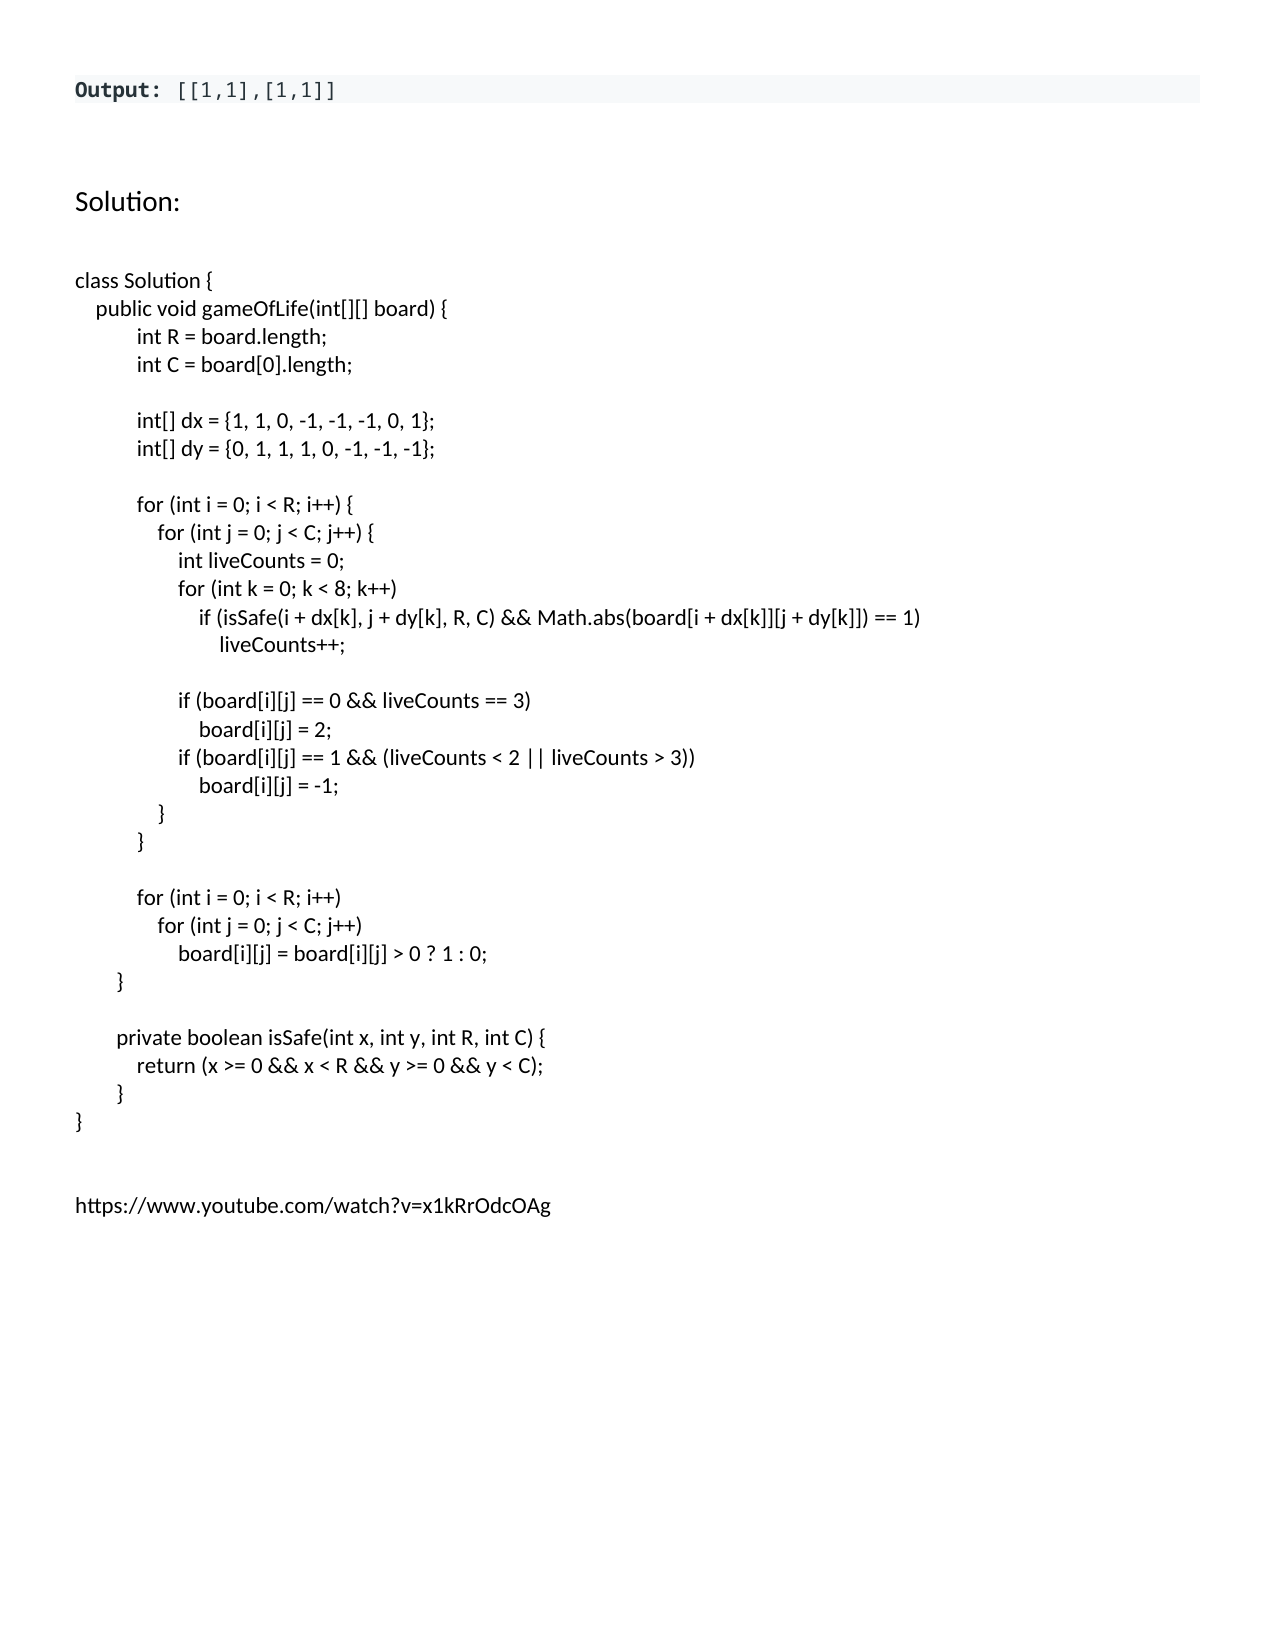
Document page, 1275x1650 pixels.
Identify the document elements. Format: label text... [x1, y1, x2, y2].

text } [75, 967, 1200, 995]
text if (isSafe(i + dx[k], j + dy[k], R, C) && Math.abs(board[i + dx[k]][j + dy[k]]) == 1) [75, 603, 1200, 631]
text int[] dy = {0, 1, 1, 1, 0, -1, -1, -1}; [75, 434, 1200, 462]
text } [75, 827, 1200, 855]
text Solution: [75, 183, 1200, 219]
text for (int k = 0; k < 8; k++) [75, 574, 1200, 603]
text class Solution { [75, 266, 1200, 294]
text board[i][j] = 2; [75, 715, 1200, 743]
text } [75, 1107, 1200, 1135]
text for (int j = 0; j < C; j++) [75, 911, 1200, 939]
text } [75, 1079, 1200, 1107]
text } [75, 799, 1200, 827]
text if (board[i][j] == 0 && liveCounts == 3) [75, 687, 1200, 715]
text board[i][j] = -1; [75, 771, 1200, 799]
text int[] dx = {1, 1, 0, -1, -1, -1, 0, 1}; [75, 406, 1200, 434]
text https://www.youtube.com/watch?v=x1kRrOdcOAg [75, 1191, 1200, 1219]
text liveCounts++; [75, 631, 1200, 659]
text board[i][j] = board[i][j] > 0 ? 1 : 0; [75, 939, 1200, 967]
text for (int i = 0; i < R; i++) { [75, 491, 1200, 518]
text public void gameOfLife(int[][] board) { [75, 294, 1200, 322]
text private boolean isSafe(int x, int y, int R, int C) { [75, 1023, 1200, 1051]
text Output: [[1,1],[1,1]] [75, 75, 1200, 103]
text int C = board[0].length; [75, 350, 1200, 378]
text return (x >= 0 && x < R && y >= 0 && y < C); [75, 1051, 1200, 1079]
text for (int j = 0; j < C; j++) { [75, 518, 1200, 547]
text if (board[i][j] == 1 && (liveCounts < 2 || liveCounts > 3)) [75, 743, 1200, 771]
text int R = board.length; [75, 322, 1200, 350]
text int liveCounts = 0; [75, 547, 1200, 574]
text for (int i = 0; i < R; i++) [75, 883, 1200, 911]
